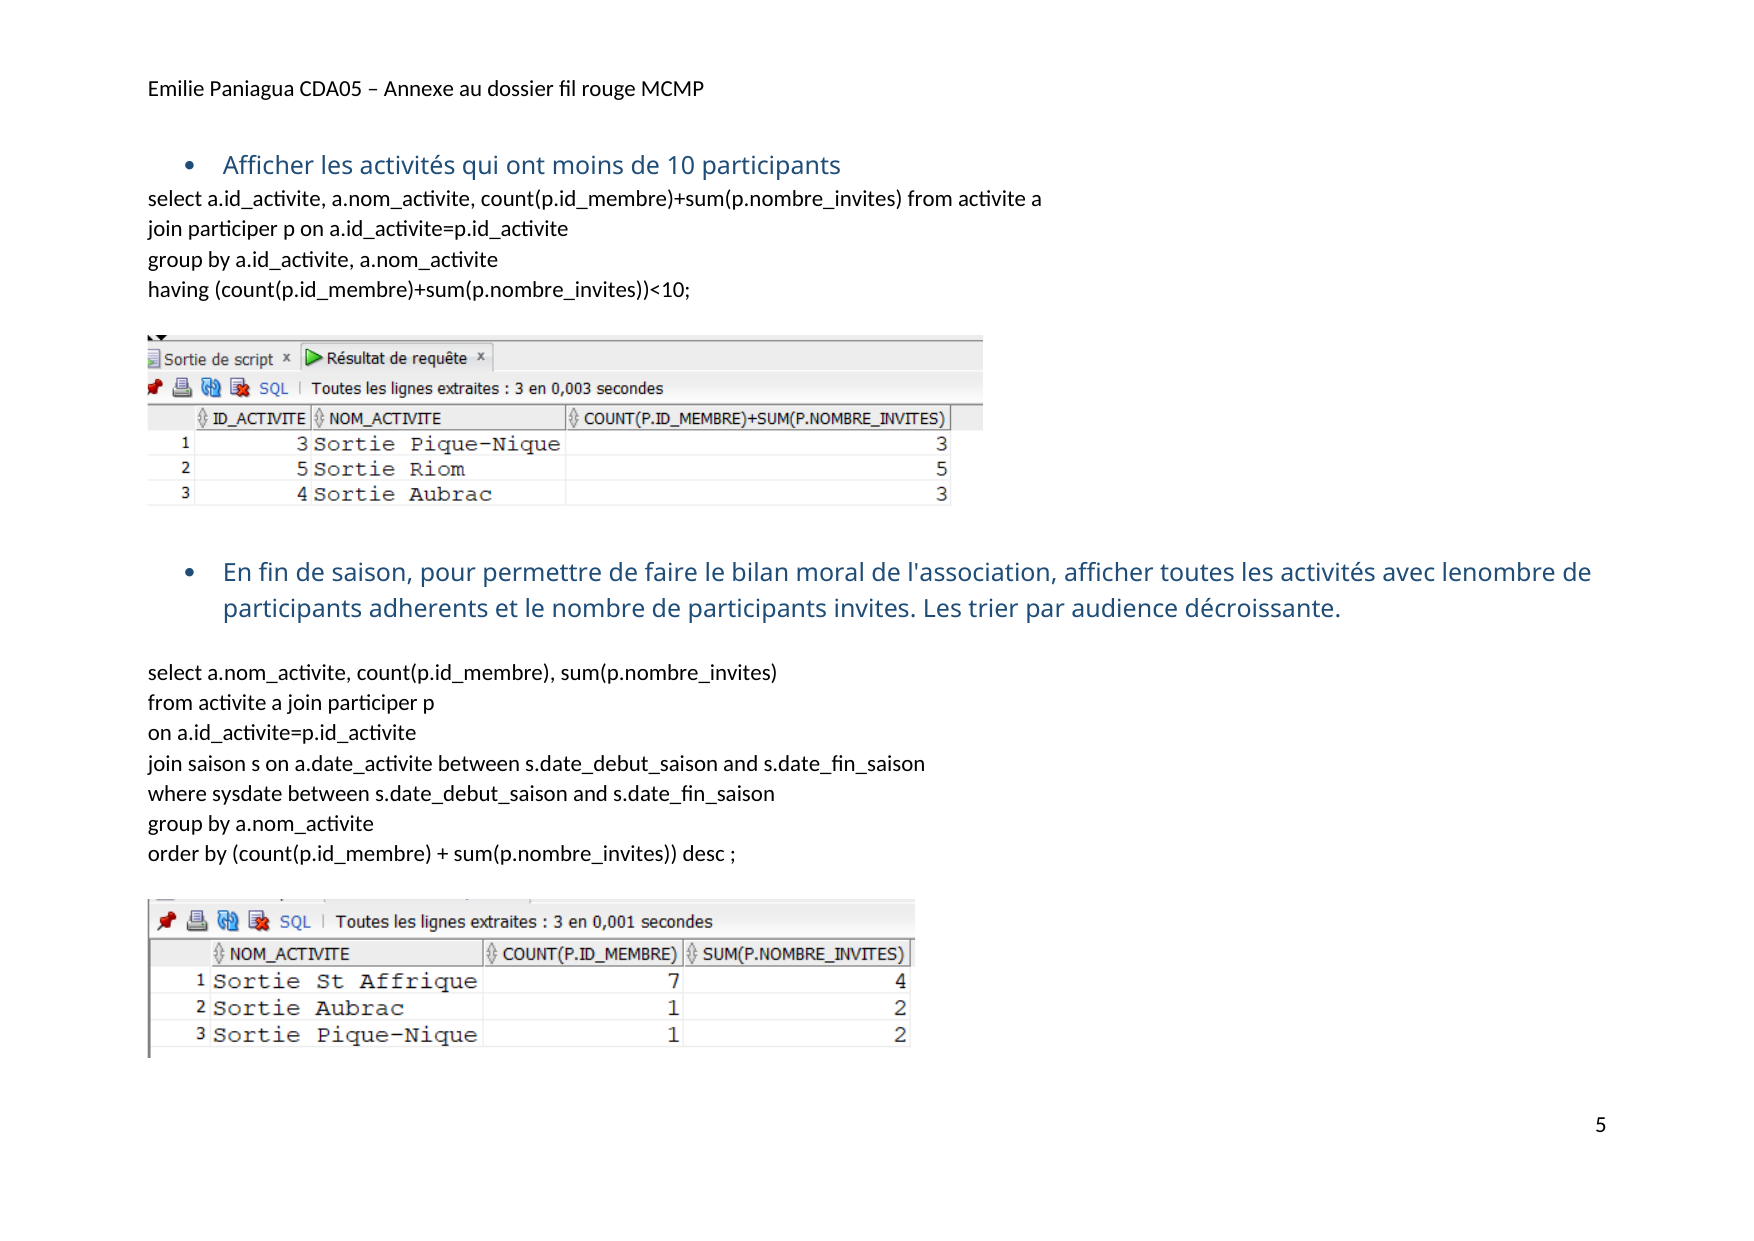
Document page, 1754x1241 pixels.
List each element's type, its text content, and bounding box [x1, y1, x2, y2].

text join participer p on a.id_activite=p.id_activite [148, 214, 1606, 243]
text group by a.nom_activite [148, 809, 1606, 837]
text group by a.id_activite, a.nom_activite [148, 245, 1606, 273]
text from activite a join participer p [148, 688, 1606, 716]
text where sysdate between s.date_debut_saison and s.date_fin_saison [148, 779, 1606, 807]
text join saison s on a.date_activite between s.date_debut_saison and s.date_fin_saison [148, 749, 1606, 777]
text select a.id_activite, a.nom_activite, count(p.id_membre)+sum(p.nombre_invites) from activite a [148, 184, 1606, 212]
text select a.nom_activite, count(p.id_membre), sum(p.nombre_invites) [148, 658, 1606, 686]
subtitle En fin de saison, pour permettre de faire le bilan moral de l'association, afficher toutes les activités avec lenombre de participants adherents et le nombre de participants invites. Les trier par audience décroissante. [185, 554, 1606, 625]
text on a.id_activite=p.id_activite [148, 718, 1606, 746]
picture [147, 335, 983, 518]
text order by (count(p.id_membre) + sum(p.nombre_invites)) desc ; [148, 839, 1606, 867]
text having (count(p.id_membre)+sum(p.nombre_invites))<10; [148, 275, 1606, 303]
picture [147, 899, 916, 1058]
subtitle Afficher les activités qui ont moins de 10 participants [185, 148, 1606, 182]
